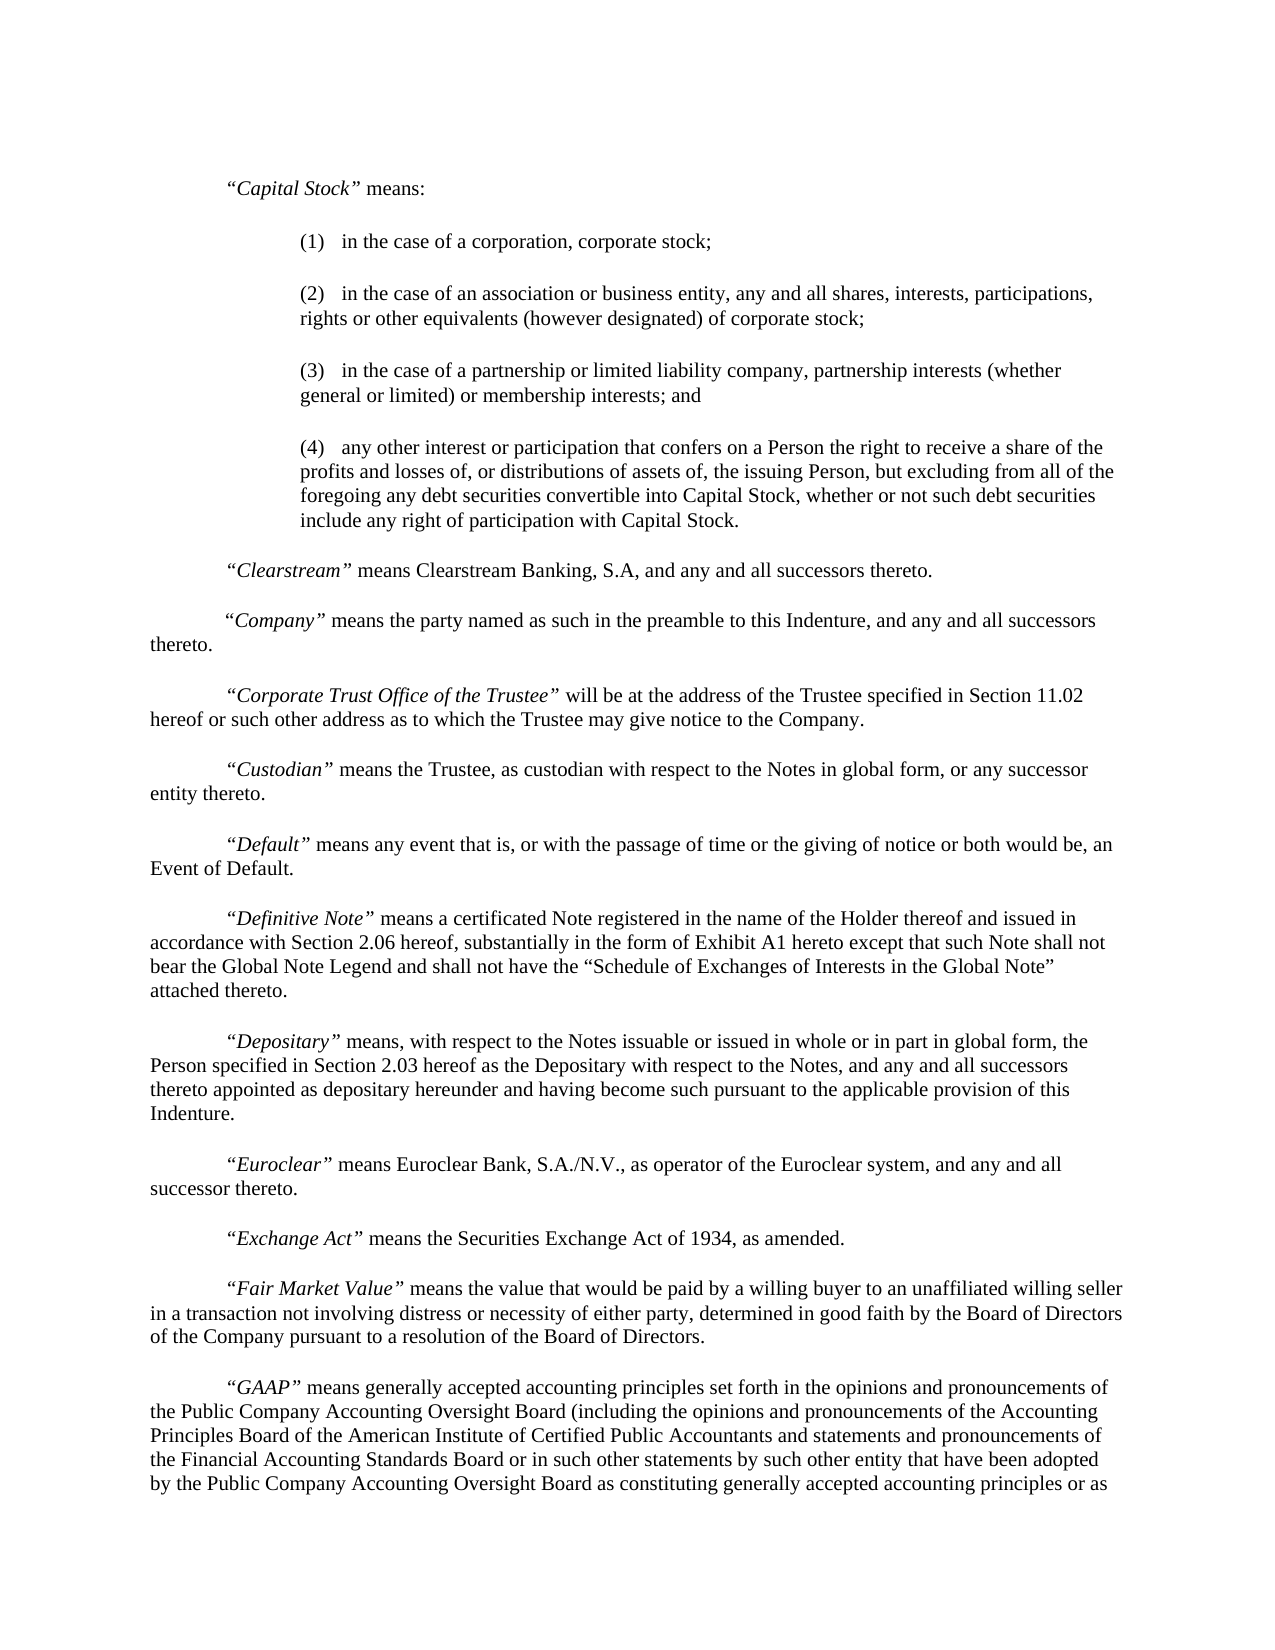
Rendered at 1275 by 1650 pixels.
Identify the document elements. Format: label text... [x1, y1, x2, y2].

text (1) in the case of a corporation, corporate stock; [300, 227, 1125, 253]
text “Definitive Note” means a certificated Note registered in the name of the Holder thereof and issued in accordance with Section 2.06 hereof, substantially in the form of Exhibit A1 hereto except that such Note shall not bear the Global Note Legend and shall not have the “Schedule of Exchanges of Interests in the Global Note” attached thereto. [150, 906, 1125, 1002]
text “GAAP” means generally accepted accounting principles set forth in the opinions and pronouncements of the Public Company Accounting Oversight Board (including the opinions and pronouncements of the Accounting Principles Board of the American Institute of Certified Public Accountants and statements and pronouncements of the Financial Accounting Standards Board or in such other statements by such other entity that have been adopted by the Public Company Accounting Oversight Board as constituting generally accepted accounting principles or as [150, 1375, 1125, 1495]
text “Default” means any event that is, or with the passage of time or the giving of notice or both would be, an Event of Default. [150, 832, 1125, 880]
text “Exchange Act” means the Securities Exchange Act of 1934, as amended. [150, 1226, 1125, 1250]
text (4) any other interest or participation that confers on a Person the right to receive a share of the profits and losses of, or distributions of assets of, the issuing Person, but excluding from all of the foregoing any debt securities convertible into Capital Stock, whether or not such debt securities include any right of participation with Capital Stock. [300, 433, 1125, 532]
text “Euroclear” means Euroclear Bank, S.A./N.V., as operator of the Euroclear system, and any and all successor thereto. [150, 1151, 1125, 1199]
text “Company” means the party named as such in the preamble to this Indenture, and any and all successors thereto. [150, 608, 1125, 656]
text “Custodian” means the Trustee, as custodian with respect to the Notes in global form, or any successor entity thereto. [150, 757, 1125, 805]
text (3) in the case of a partnership or limited liability company, partnership interests (whether general or limited) or membership interests; and [300, 356, 1125, 407]
text “Corporate Trust Office of the Trustee” will be at the address of the Trustee specified in Section 11.02 hereof or such other address as to which the Trustee may give notice to the Company. [150, 683, 1125, 731]
text “Depositary” means, with respect to the Notes issuable or issued in whole or in part in global form, the Person specified in Section 2.03 hereof as the Depositary with respect to the Notes, and any and all successors thereto appointed as depositary hereunder and having become such pursuant to the applicable provision of this Indenture. [150, 1029, 1125, 1125]
text “Fair Market Value” means the value that would be paid by a willing buyer to an unaffiliated willing seller in a transaction not involving distress or necessity of either party, determined in good faith by the Board of Directors of the Company pursuant to a resolution of the Board of Directors. [150, 1276, 1125, 1348]
text “Capital Stock” means: [150, 176, 1125, 200]
text “Clearstream” means Clearstream Banking, S.A, and any and all successors thereto. [150, 558, 1125, 582]
text (2) in the case of an association or business entity, any and all shares, interests, participations, rights or other equivalents (however designated) of corporate stock; [300, 279, 1125, 330]
